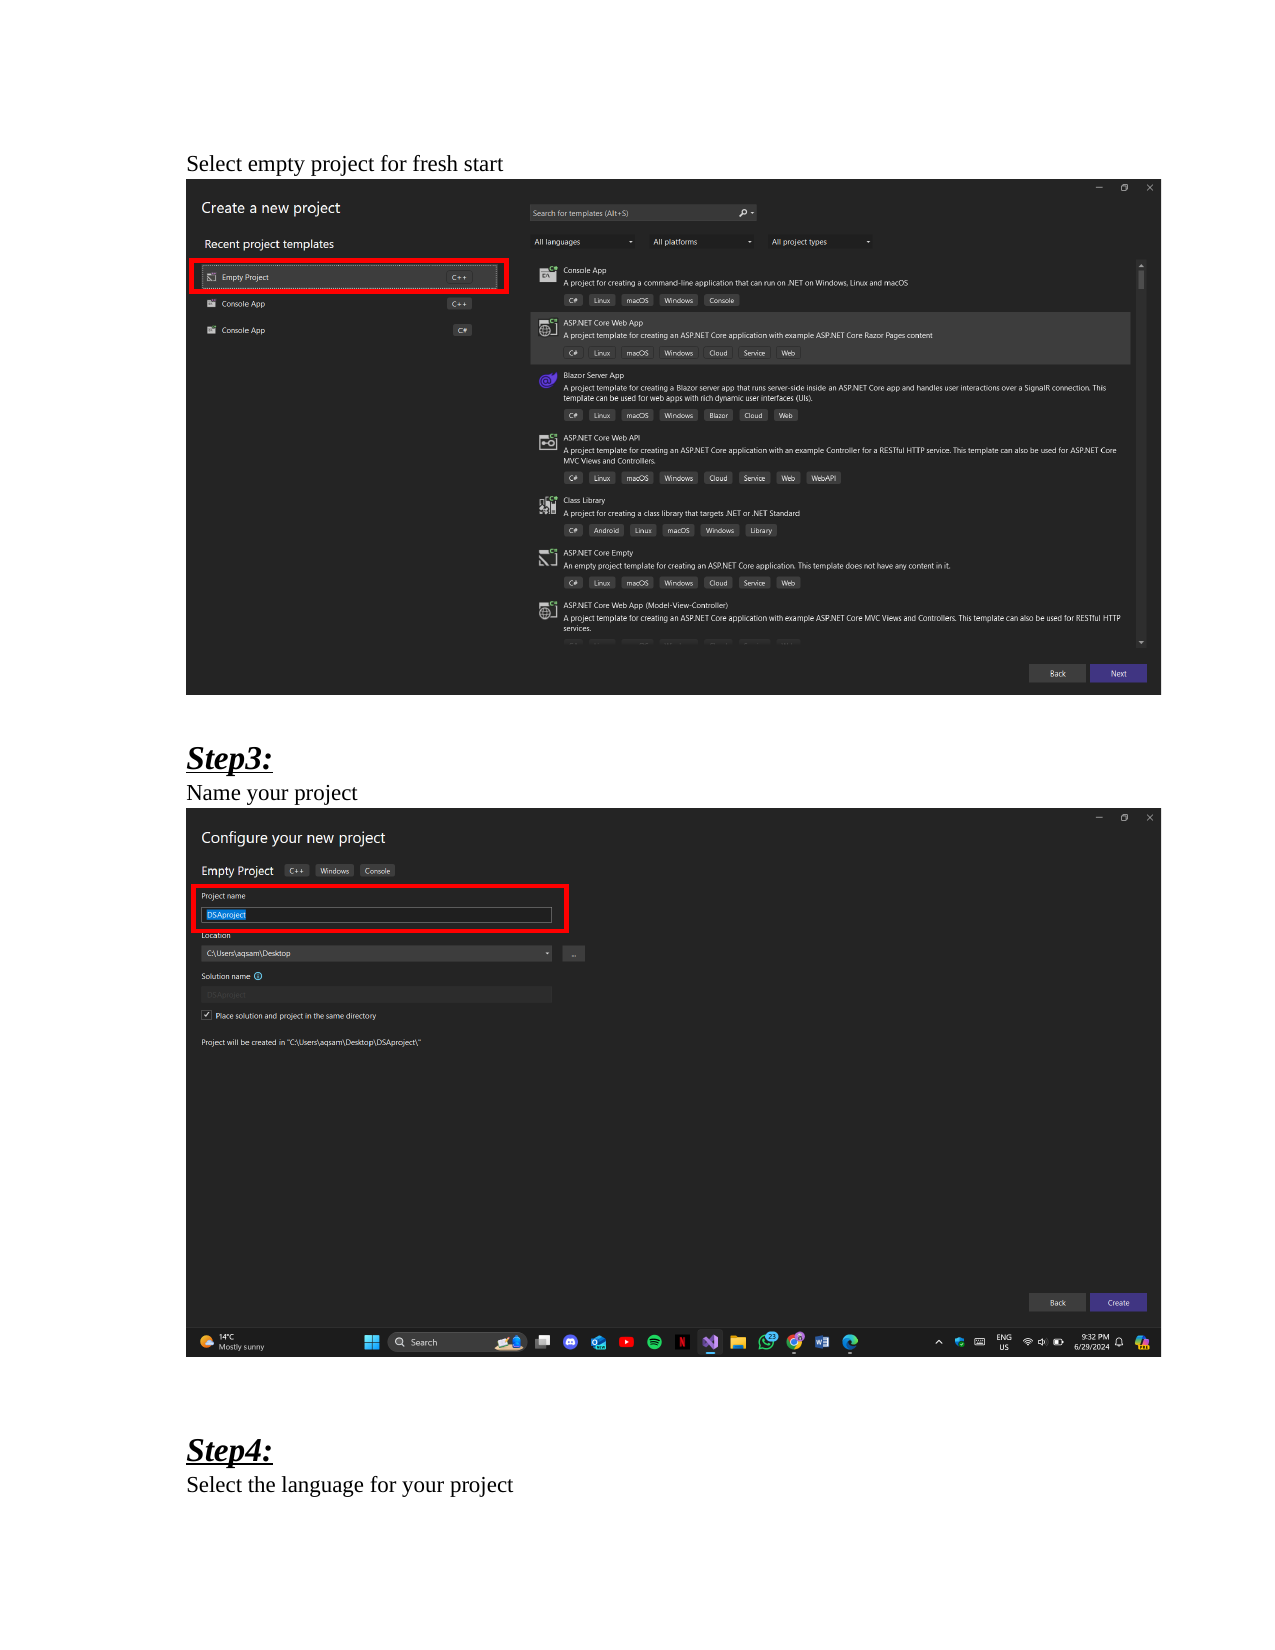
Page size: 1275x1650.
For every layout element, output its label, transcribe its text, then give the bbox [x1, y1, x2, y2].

text Step3: [186, 738, 1125, 777]
text Step4: [186, 1430, 1125, 1468]
text Name your project [186, 779, 1125, 806]
text Select empty project for fresh start [186, 150, 1125, 176]
picture [186, 808, 1162, 1357]
text Select the language for your project [186, 1471, 1125, 1497]
picture [186, 179, 1162, 695]
